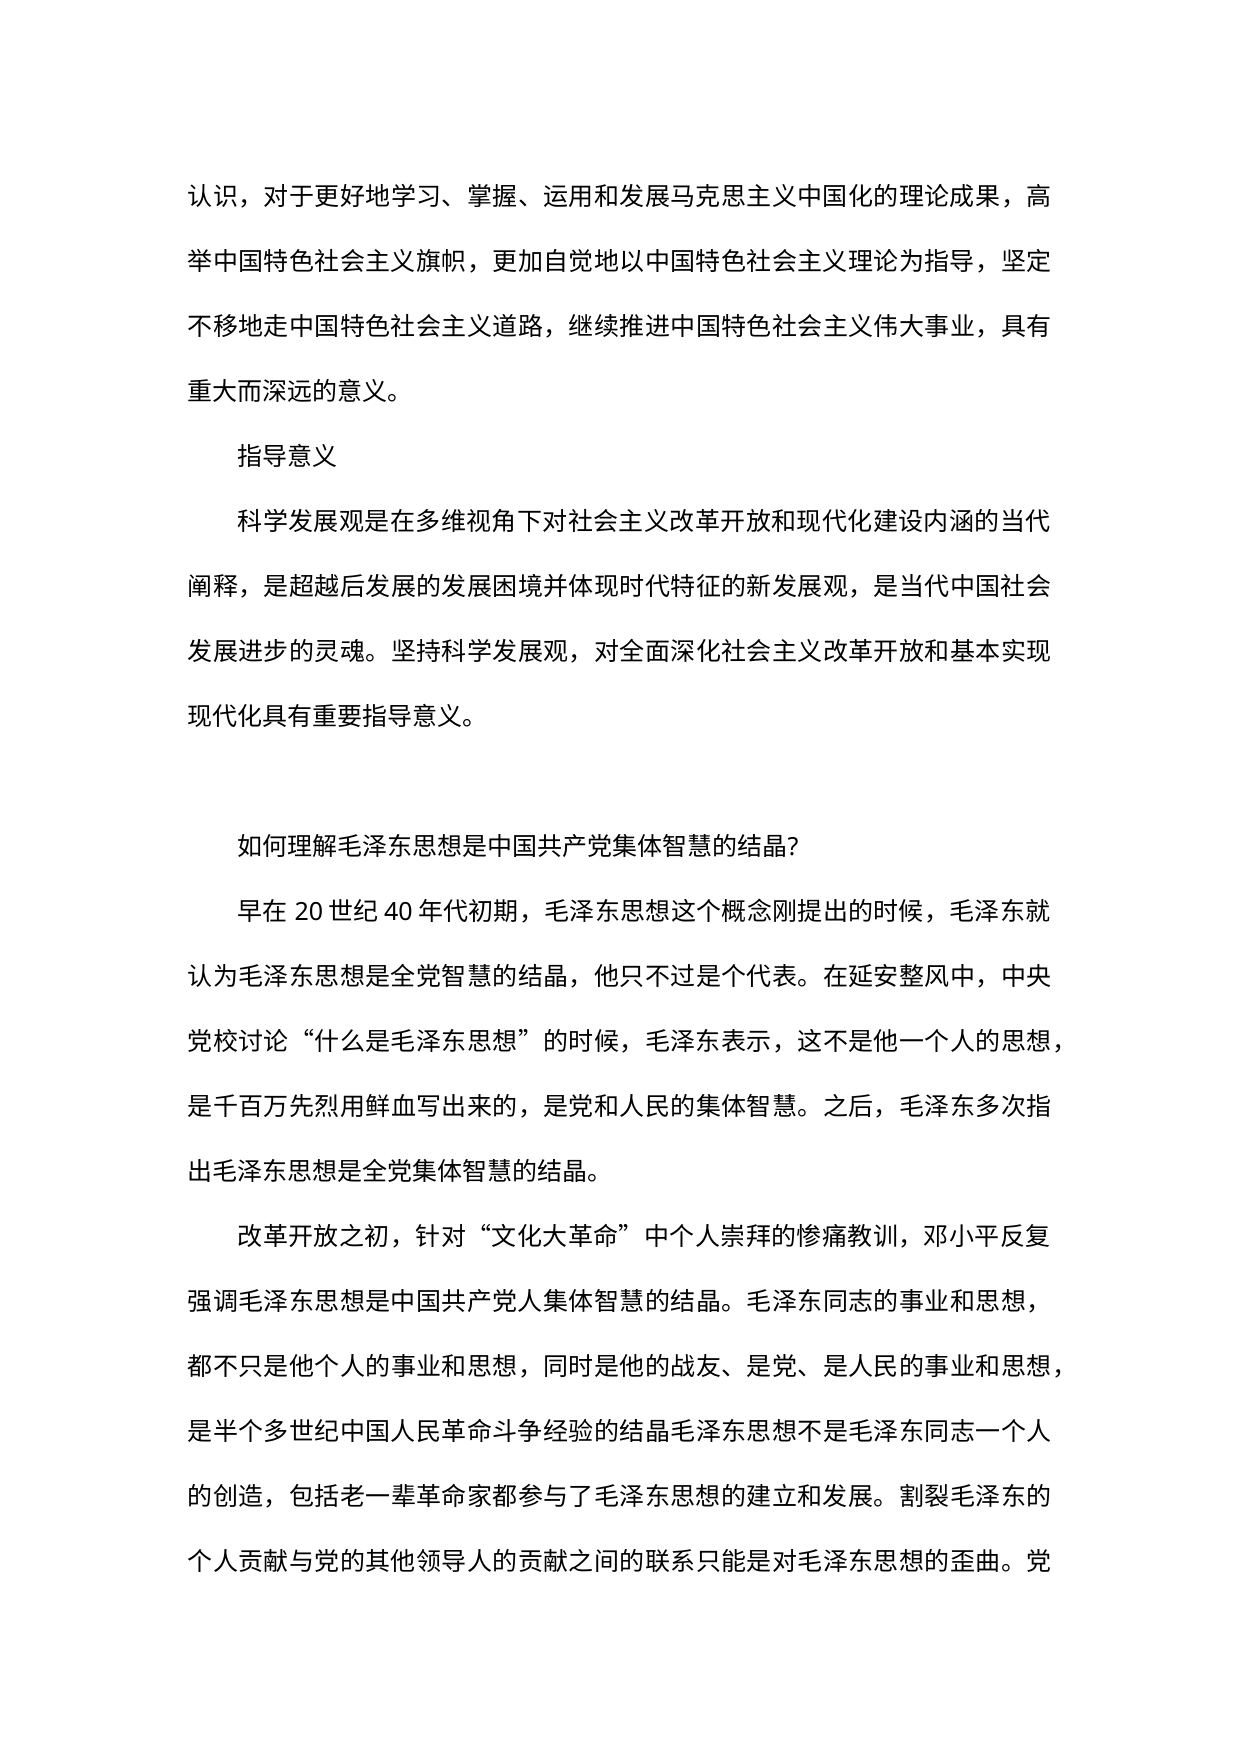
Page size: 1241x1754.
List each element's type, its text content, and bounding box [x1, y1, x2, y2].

text 早在 20世纪40年代初期，毛泽东思想这个概念刚提出的时候，毛泽东就认为毛泽东思想是全党智慧的结晶，他只不过是个代表。在延安整风中，中央党校讨论“什么是毛泽东思想”的时候，毛泽东表示，这不是他一个人的思想，是千百万先烈用鲜血写出来的，是党和人民的集体智慧。之后，毛泽东多次指出毛泽东思想是全党集体智慧的结晶。 [187, 877, 1053, 1202]
text 指导意义 [187, 422, 1053, 487]
text 科学发展观是在多维视角下对社会主义改革开放和现代化建设内涵的当代阐释，是超越后发展的发展困境并体现时代特征的新发展观，是当代中国社会发展进步的灵魂。坚持科学发展观，对全面深化社会主义改革开放和基本实现现代化具有重要指导意义。 [187, 487, 1053, 747]
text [187, 1202, 1053, 1592]
text 如何理解毛泽东思想是中国共产党集体智慧的结晶? [187, 812, 1053, 877]
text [187, 162, 1053, 422]
